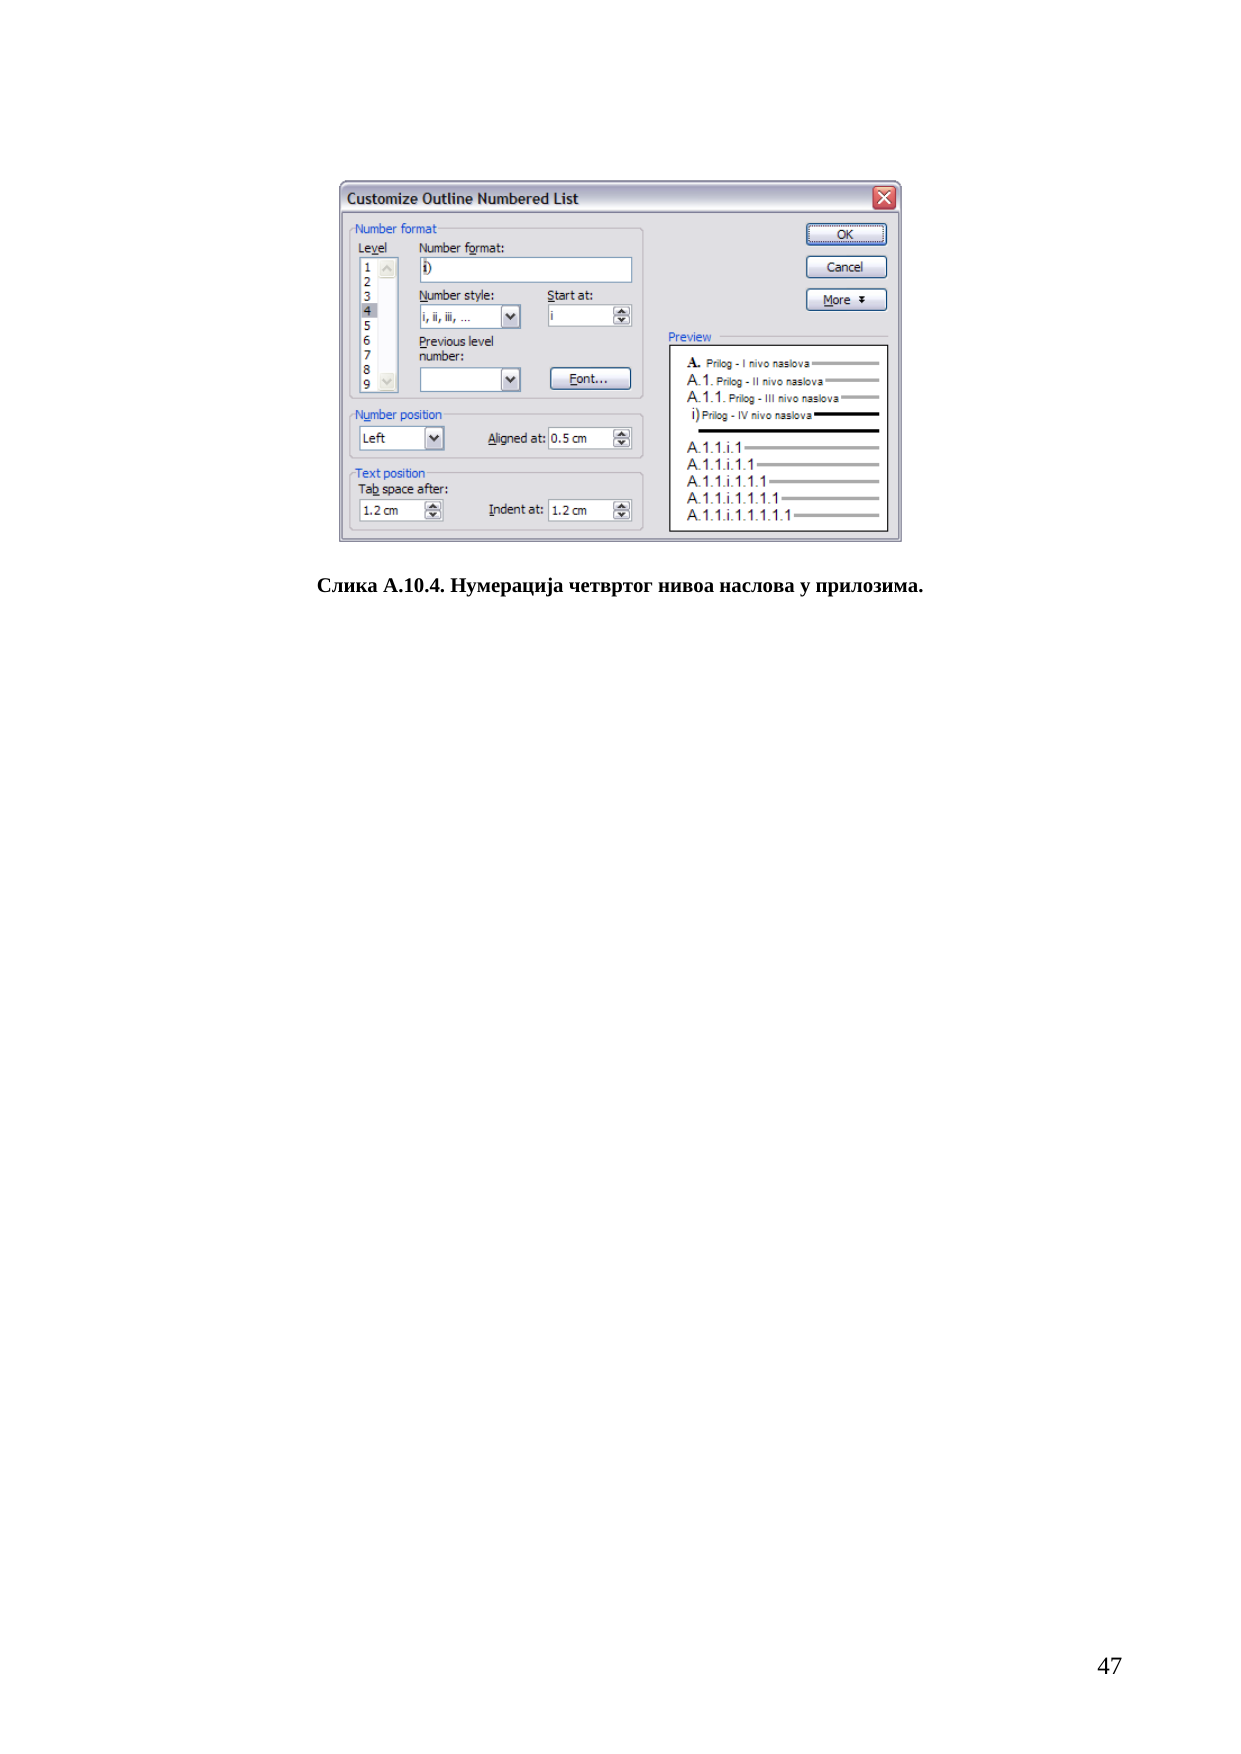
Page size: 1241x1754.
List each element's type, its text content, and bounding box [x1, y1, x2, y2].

text Слика А.10.4. Нумерација четвртог нивоа наслова у прилозима. [118, 573, 1122, 597]
picture [337, 177, 904, 543]
